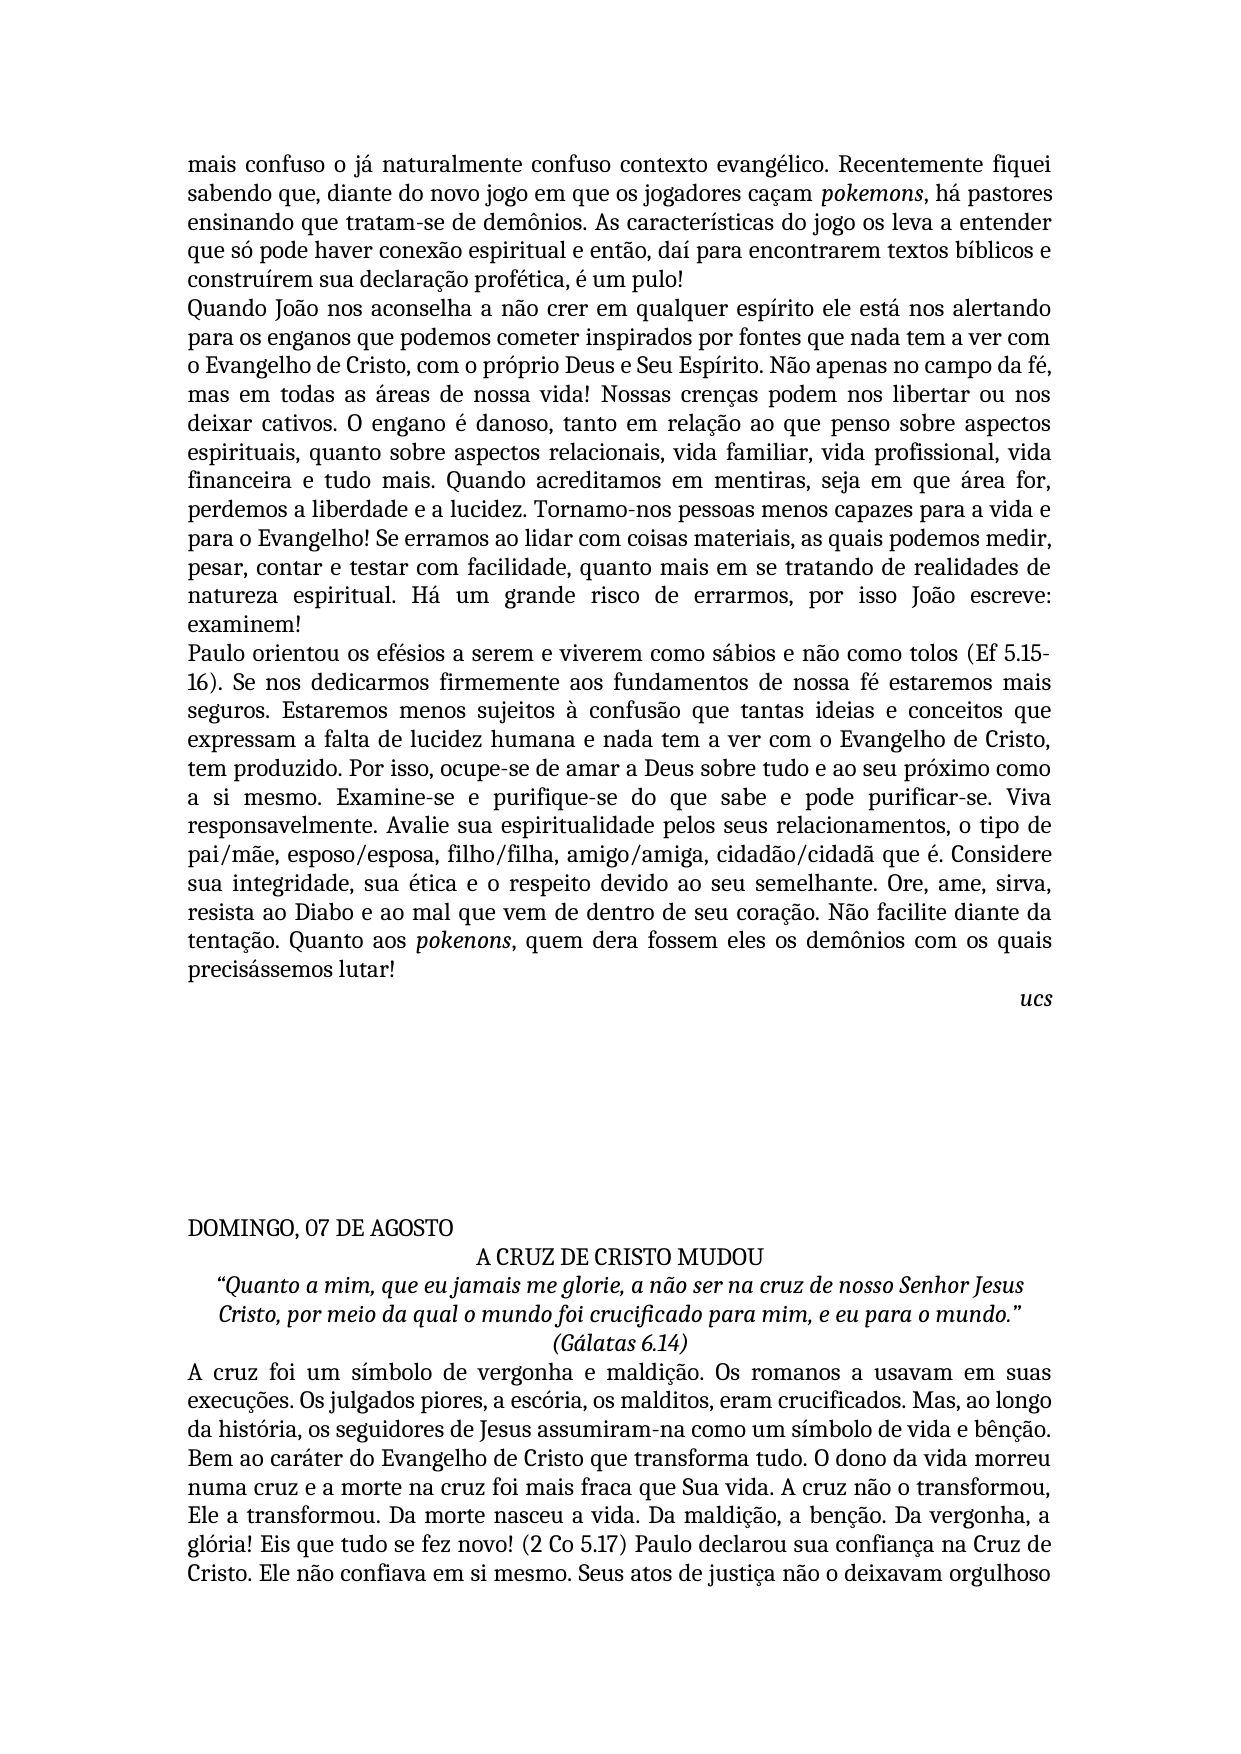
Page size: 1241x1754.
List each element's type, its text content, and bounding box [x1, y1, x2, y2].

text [187, 1357, 1053, 1587]
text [187, 150, 1053, 294]
text “Quanto a mim, que eu jamais me glorie, a não ser na cruz de nosso Senhor Jesus Cristo, por meio da qual o mundo foi crucificado para mim, e eu para o mundo.” (Gálatas 6.14) [187, 1271, 1053, 1357]
text ucs [187, 984, 1053, 1012]
text DOMINGO, 07 DE AGOSTO [187, 1214, 1053, 1242]
text Paulo orientou os efésios a serem e viverem como sábios e não como tolos (Ef 5.15-16). Se nos dedicarmos firmemente aos fundamentos de nossa fé estaremos mais seguros. Estaremos menos sujeitos à confusão que tantas ideias e conceitos que expressam a falta de lucidez humana e nada tem a ver com o Evangelho de Cristo, tem produzido. Por isso, ocupe-se de amar a Deus sobre tudo e ao seu próximo como a si mesmo. Examine-se e purifique-se do que sabe e pode purificar-se. Viva responsavelmente. Avalie sua espiritualidade pelos seus relacionamentos, o tipo de pai/mãe, esposo/esposa, filho/filha, amigo/amiga, cidadão/cidadã que é. Considere sua integridade, sua ética e o respeito devido ao seu semelhante. Ore, ame, sirva, resista ao Diabo e ao mal que vem de dentro de seu coração. Não facilite diante da tentação. Quanto aos pokenons, quem dera fossem eles os demônios com os quais precisássemos lutar! [187, 639, 1053, 984]
text A CRUZ DE CRISTO MUDOU [187, 1242, 1053, 1271]
text Quando João nos aconselha a não crer em qualquer espírito ele está nos alertando para os enganos que podemos cometer inspirados por fontes que nada tem a ver com o Evangelho de Cristo, com o próprio Deus e Seu Espírito. Não apenas no campo da fé, mas em todas as áreas de nossa vida! Nossas crenças podem nos libertar ou nos deixar cativos. O engano é danoso, tanto em relação ao que penso sobre aspectos espirituais, quanto sobre aspectos relacionais, vida familiar, vida profissional, vida financeira e tudo mais. Quando acreditamos em mentiras, seja em que área for, perdemos a liberdade e a lucidez. Tornamo-nos pessoas menos capazes para a vida e para o Evangelho! Se erramos ao lidar com coisas materiais, as quais podemos medir, pesar, contar e testar com facilidade, quanto mais em se tratando de realidades de natureza espiritual. Há um grande risco de errarmos, por isso João escreve: examinem! [187, 294, 1053, 639]
